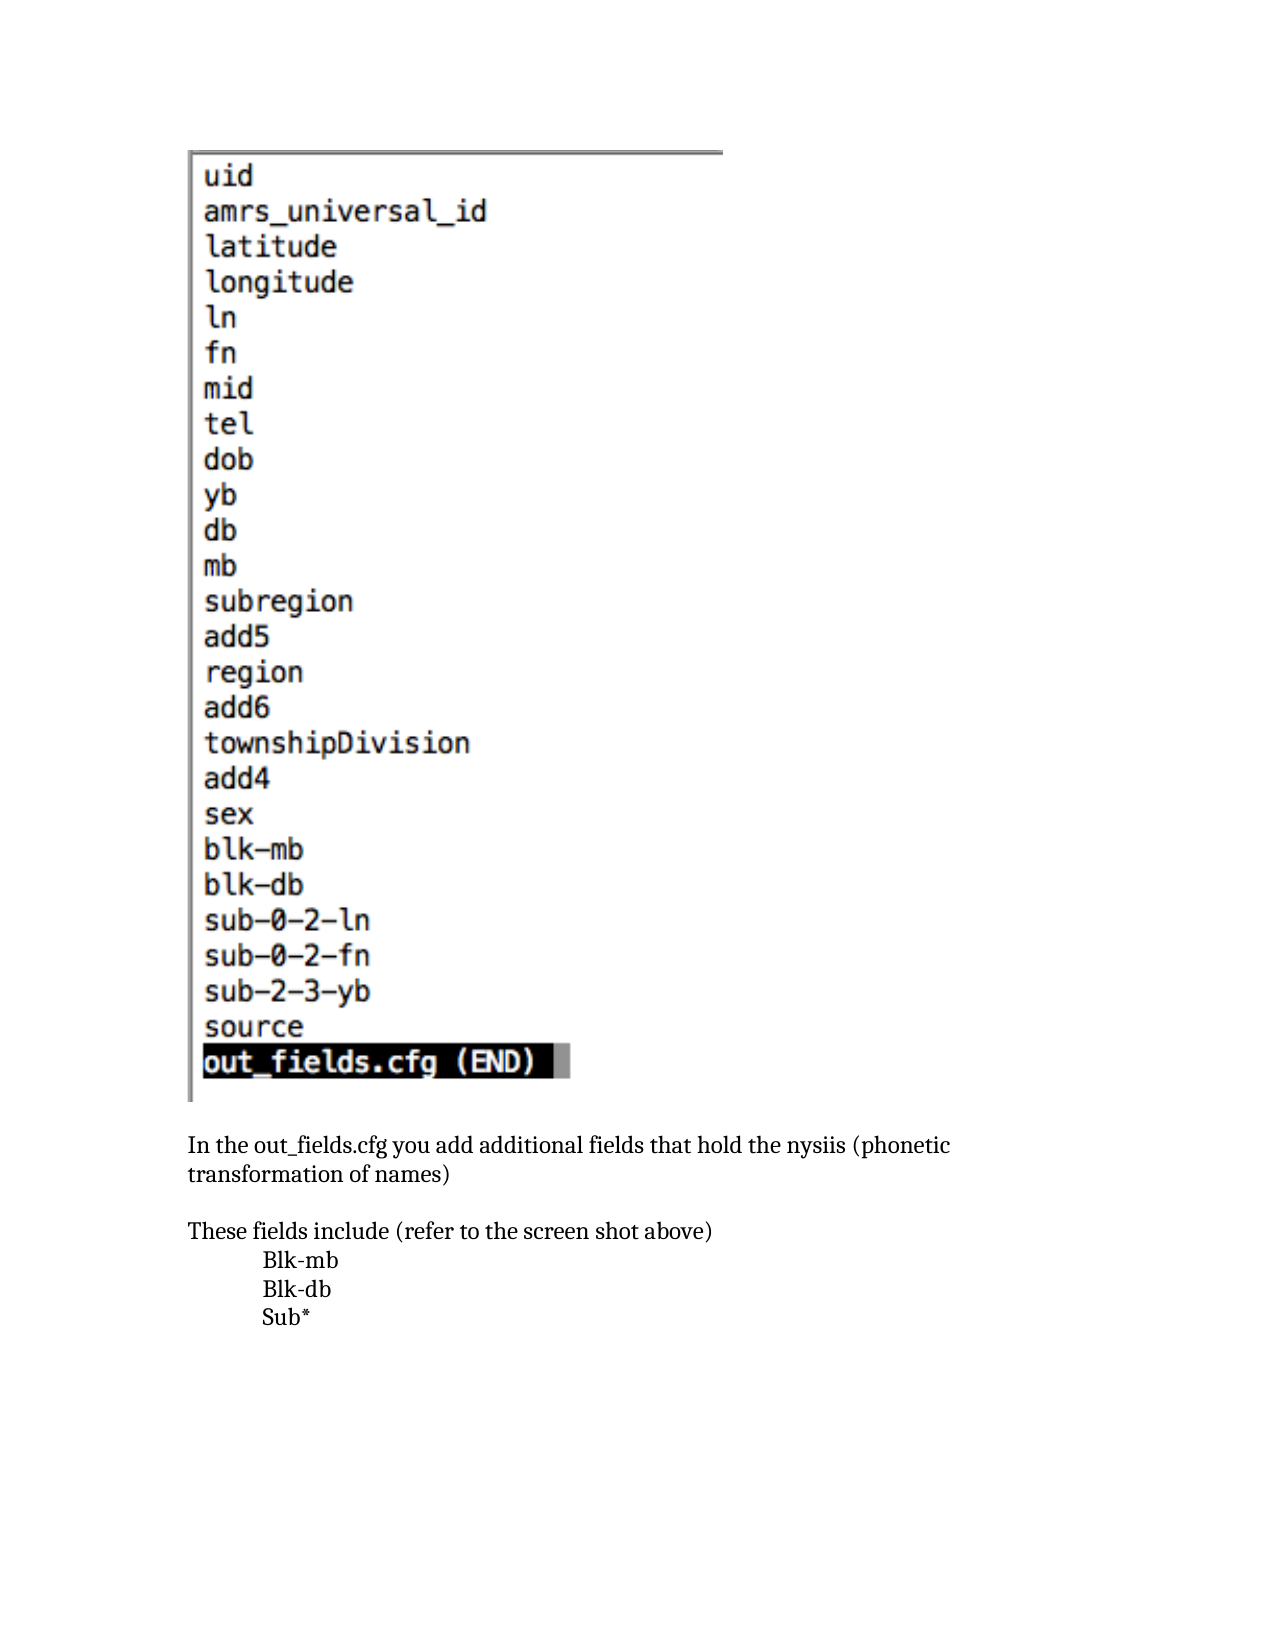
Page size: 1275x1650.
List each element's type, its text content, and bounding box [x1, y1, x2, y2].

text These fields include (refer to the screen shot above) [187, 1217, 1087, 1246]
text In the out_fields.cfg you add additional fields that hold the nysiis (phonetic transformation of names) [187, 1131, 1087, 1188]
text Blk-mb [187, 1246, 1087, 1274]
text Blk-db [187, 1274, 1087, 1303]
text Sub* [187, 1303, 1087, 1332]
picture [187, 150, 723, 1102]
